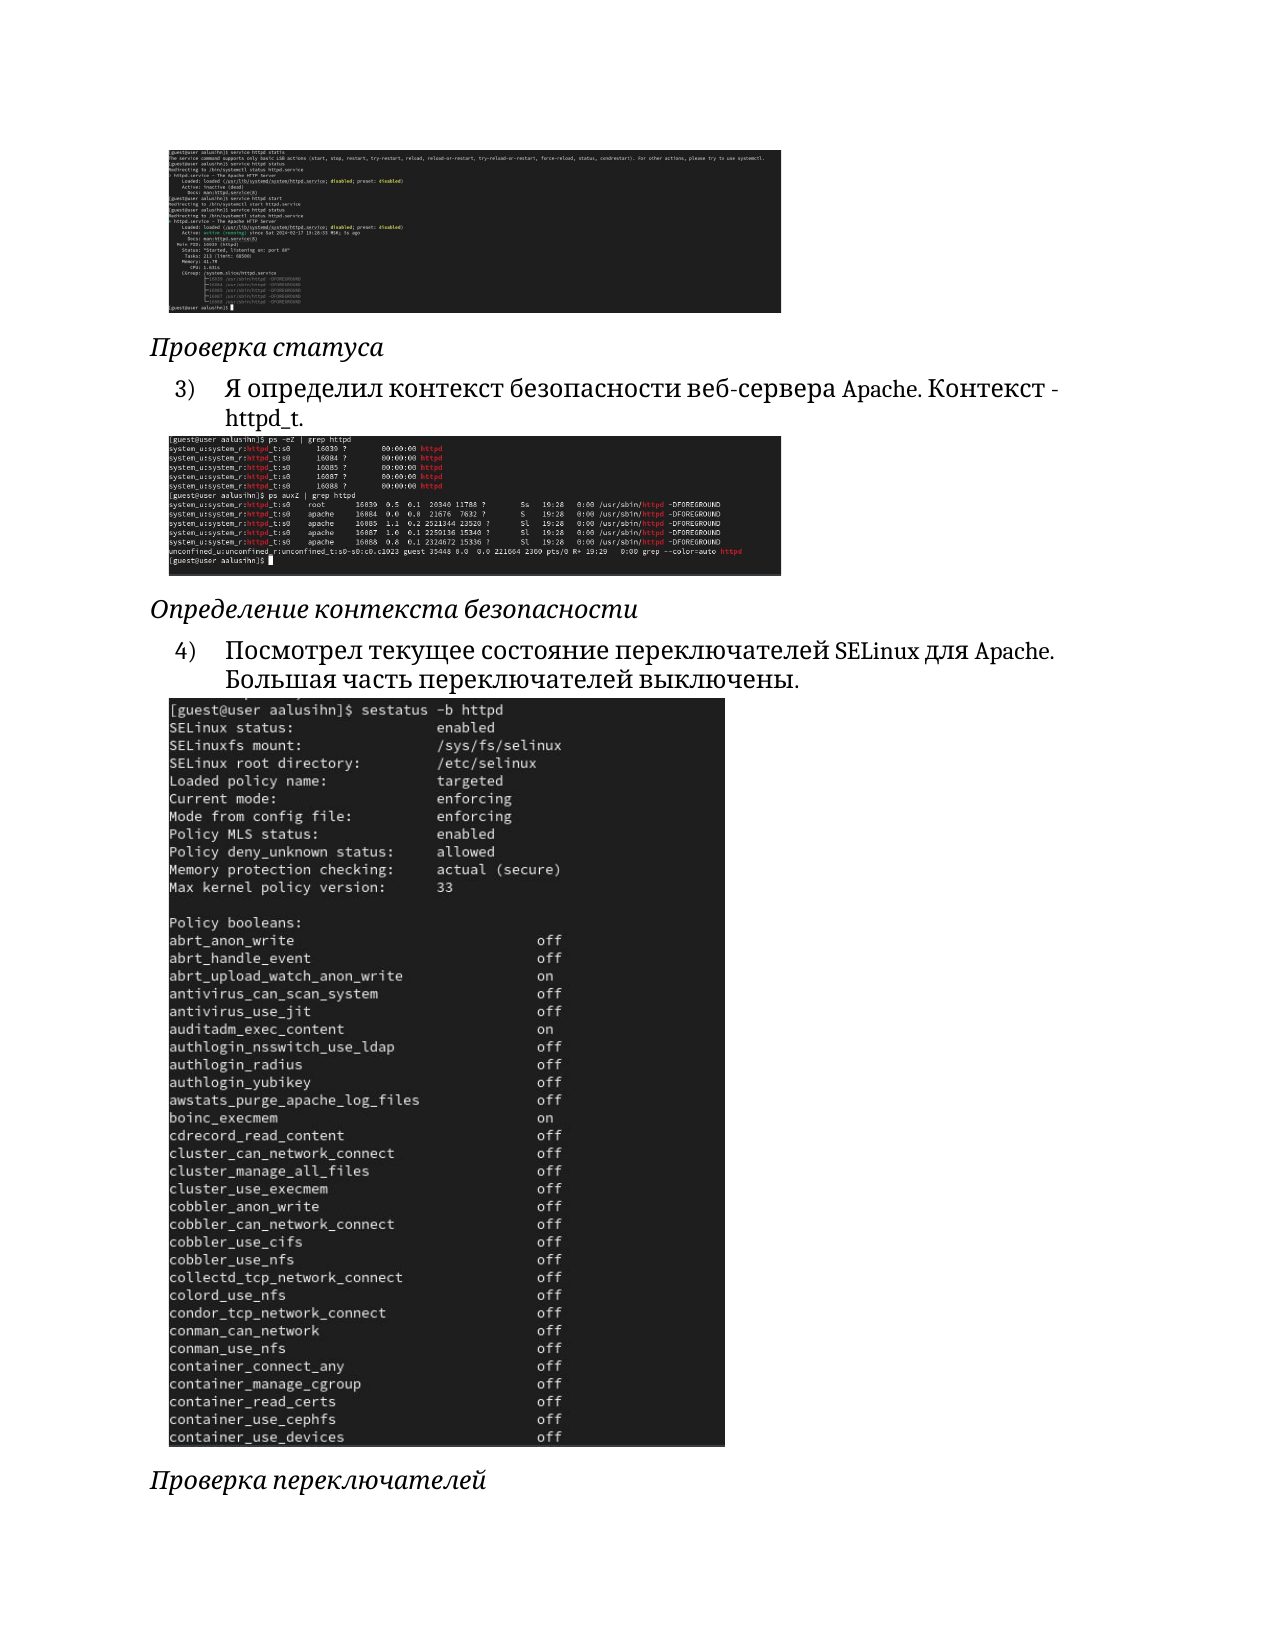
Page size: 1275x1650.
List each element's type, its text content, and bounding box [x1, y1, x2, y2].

text Определение контекста безопасности [150, 596, 1125, 625]
picture [168, 150, 782, 313]
picture [168, 436, 782, 576]
picture [168, 698, 725, 1447]
list Я определил контекст безопасности веб-сервера Apache. Контекст - httpd_t. [175, 375, 1125, 432]
list Посмотрел текущее состояние переключателей SELinux для Apache. Большая часть переключателей выключены. [175, 637, 1125, 695]
text Проверка статуса [150, 333, 1125, 362]
text Проверка переключателей [150, 1467, 1125, 1496]
